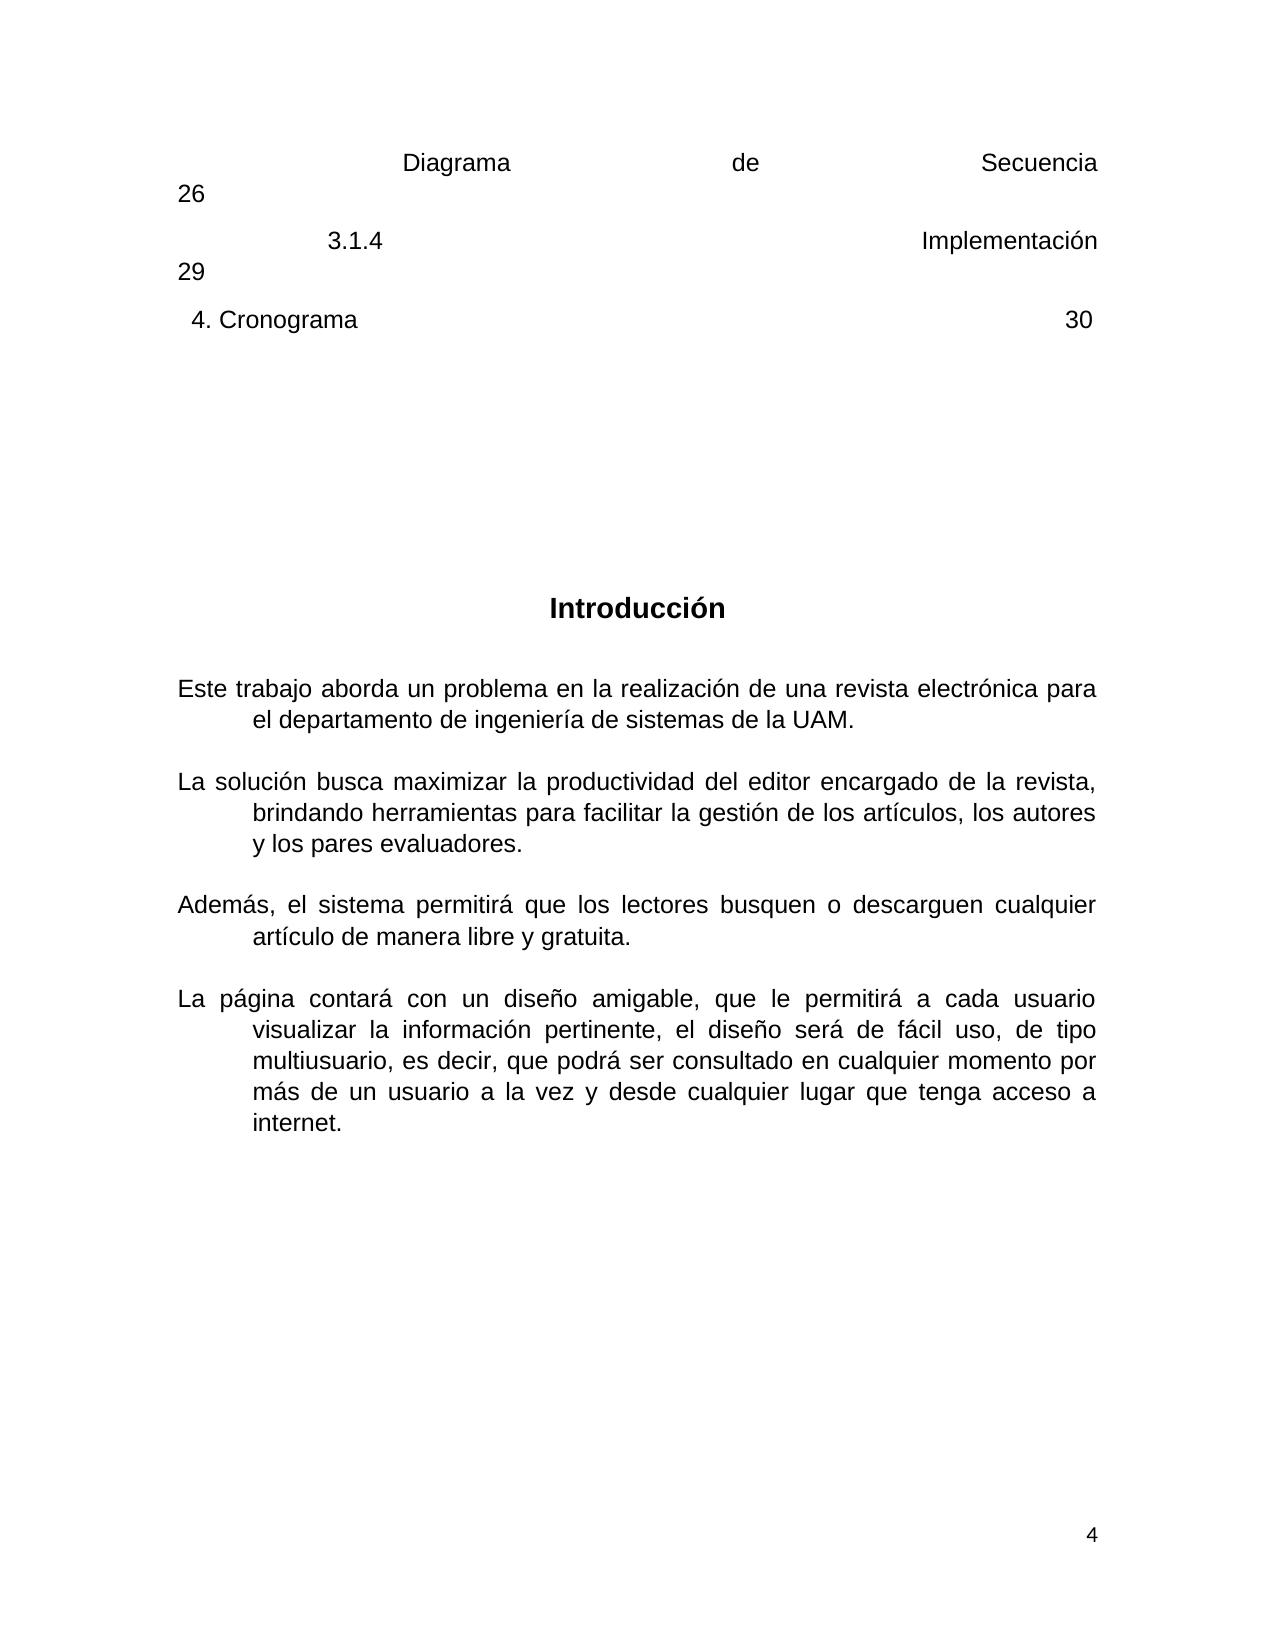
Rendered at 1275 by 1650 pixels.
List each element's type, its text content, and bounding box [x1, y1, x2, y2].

text 4. Cronograma 30 [177, 305, 1098, 334]
text La página contará con un diseño amigable, que le permitirá a cada usuario visualizar la información pertinente, el diseño será de fácil uso, de tipo multiusuario, es decir, que podrá ser consultado en cualquier momento por más de un usuario a la vez y desde cualquier lugar que tenga acceso a internet. [177, 984, 1098, 1137]
text La solución busca maximizar la productividad del editor encargado de la revista, brindando herramientas para facilitar la gestión de los artículos, los autores y los pares evaluadores. [177, 767, 1098, 858]
text Además, el sistema permitirá que los lectores busquen o descarguen cualquier artículo de manera libre y gratuita. [177, 891, 1098, 950]
text 3.1.4 Implementación 29 [177, 226, 1098, 286]
text Introducción [177, 591, 1098, 624]
text Diagrama de Secuencia 26 [177, 148, 1098, 207]
text Este trabajo aborda un problema en la realización de una revista electrónica para el departamento de ingeniería de sistemas de la UAM. [177, 674, 1098, 733]
